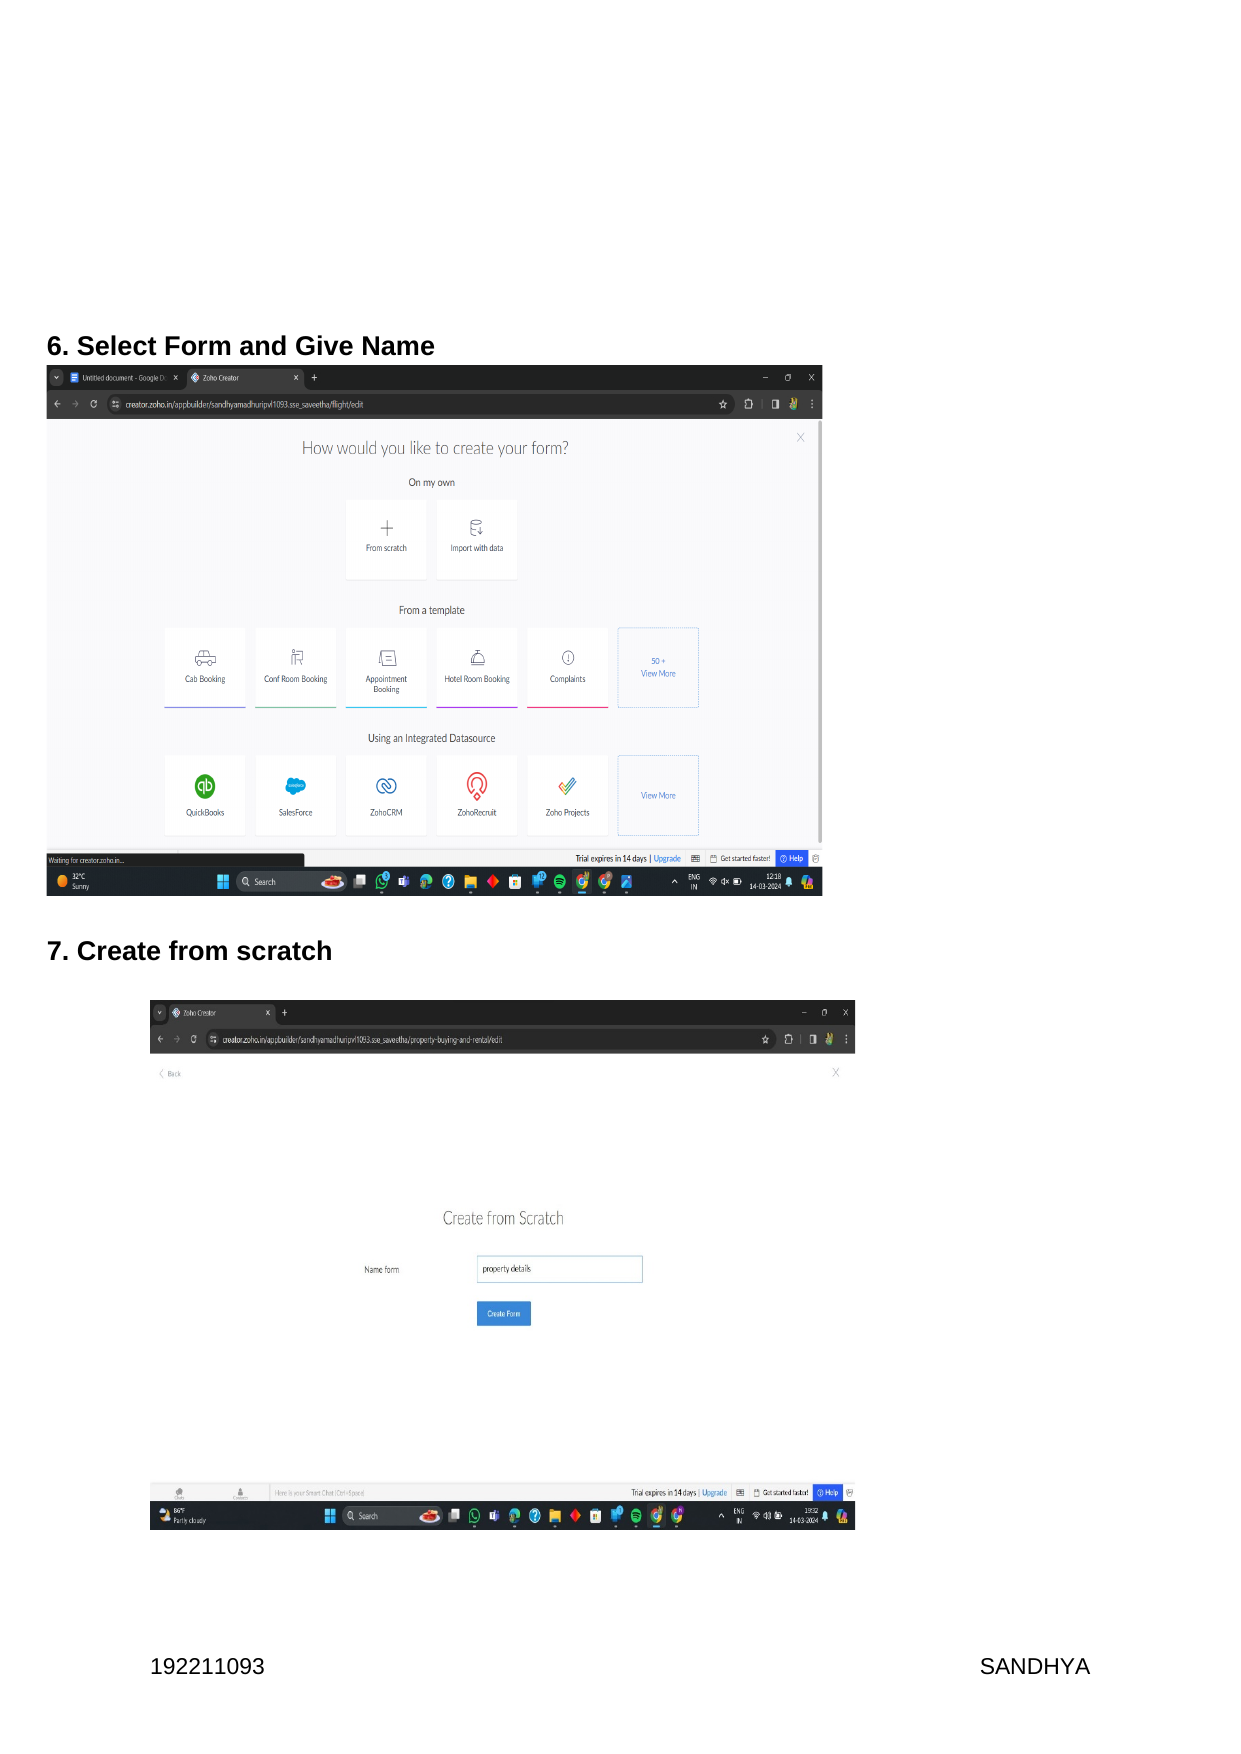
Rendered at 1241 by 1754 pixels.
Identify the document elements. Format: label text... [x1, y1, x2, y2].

picture [46, 365, 823, 896]
text 6. Select Form and Give Name [47, 330, 1090, 361]
picture [150, 1000, 855, 1530]
text 7. Create from scratch [47, 935, 1090, 966]
